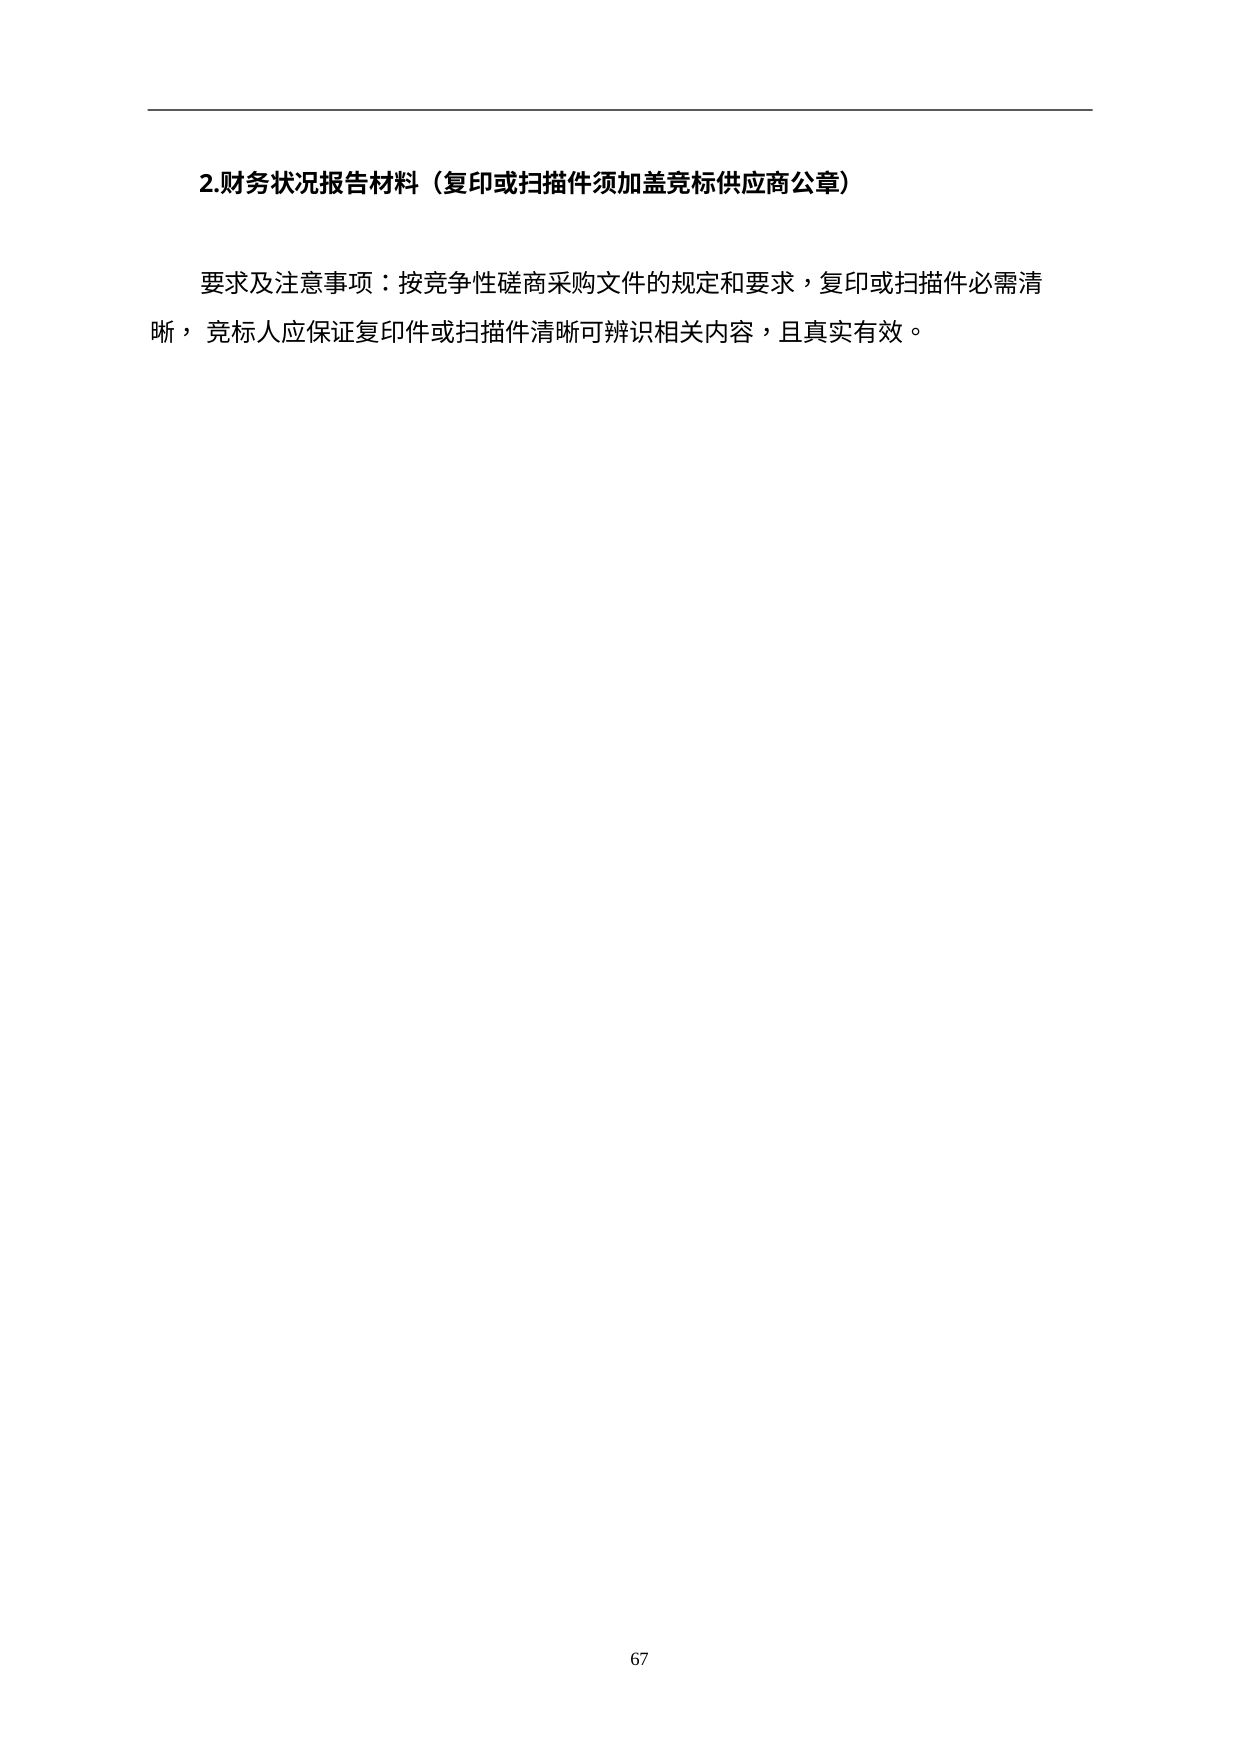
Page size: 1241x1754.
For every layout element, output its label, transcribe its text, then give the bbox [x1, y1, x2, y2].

text 2.财务状况报告材料（复印或扫描件须加盖竞标供应商公章） [199, 167, 1093, 198]
text 要求及注意事项：按竞争性磋商采购文件的规定和要求，复印或扫描件必需清晰， 竞标人应保证复印件或扫描件清晰可辨识相关内容，且真实有效。 [150, 266, 1092, 348]
